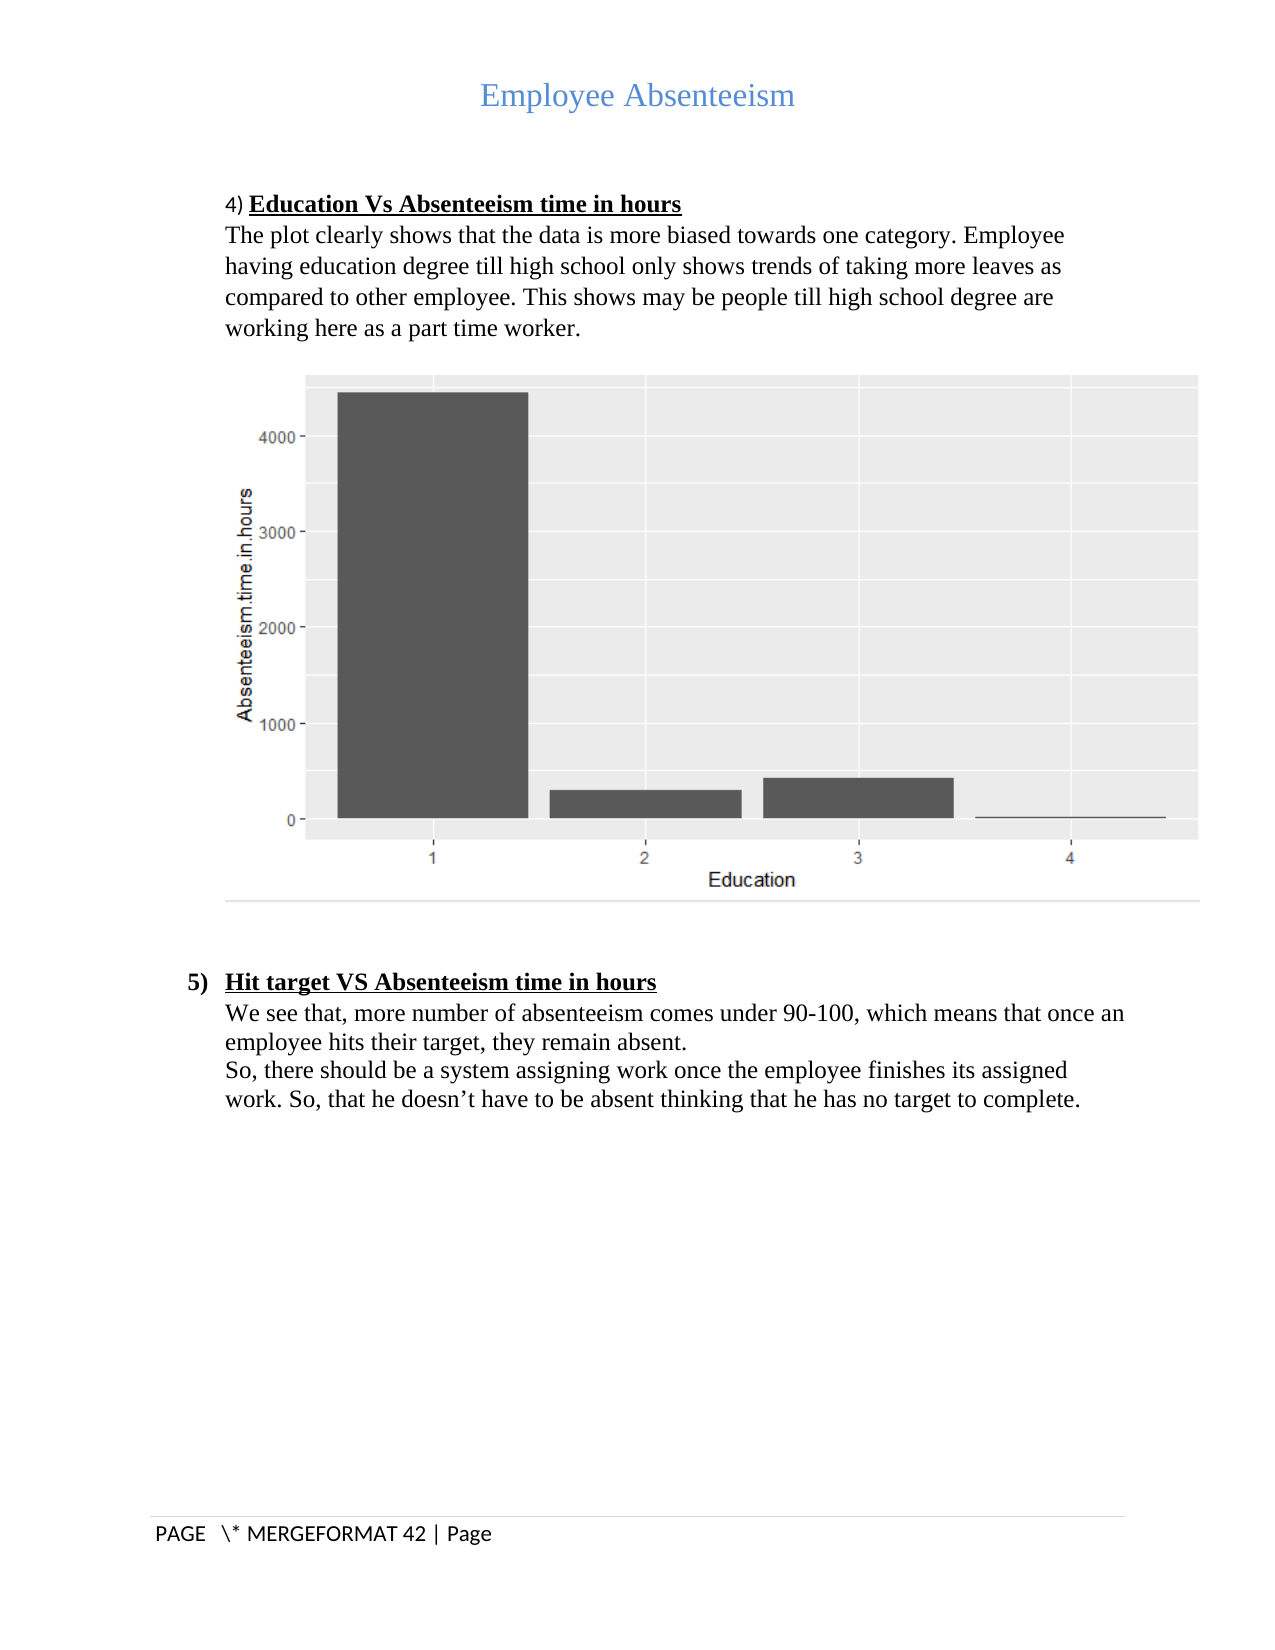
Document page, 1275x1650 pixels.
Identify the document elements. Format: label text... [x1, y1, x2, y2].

list So, there should be a system assigning work once the employee finishes its assigned work. So, that he doesn’t have to be absent thinking that he has no target to complete. [225, 1055, 1125, 1113]
list Hit target VS Absenteeism time in hours [187, 967, 1125, 996]
list 4) Education Vs Absenteeism time in hours [225, 189, 1125, 218]
list We see that, more number of absenteeism comes under 90-100, which means that once an employee hits their target, they remain absent. [225, 998, 1125, 1055]
picture [225, 375, 1200, 903]
list The plot clearly shows that the data is more biased towards one category. Employee having education degree till high school only shows trends of taking more leaves as compared to other employee. This shows may be people till high school degree are working here as a part time worker. [225, 220, 1125, 342]
